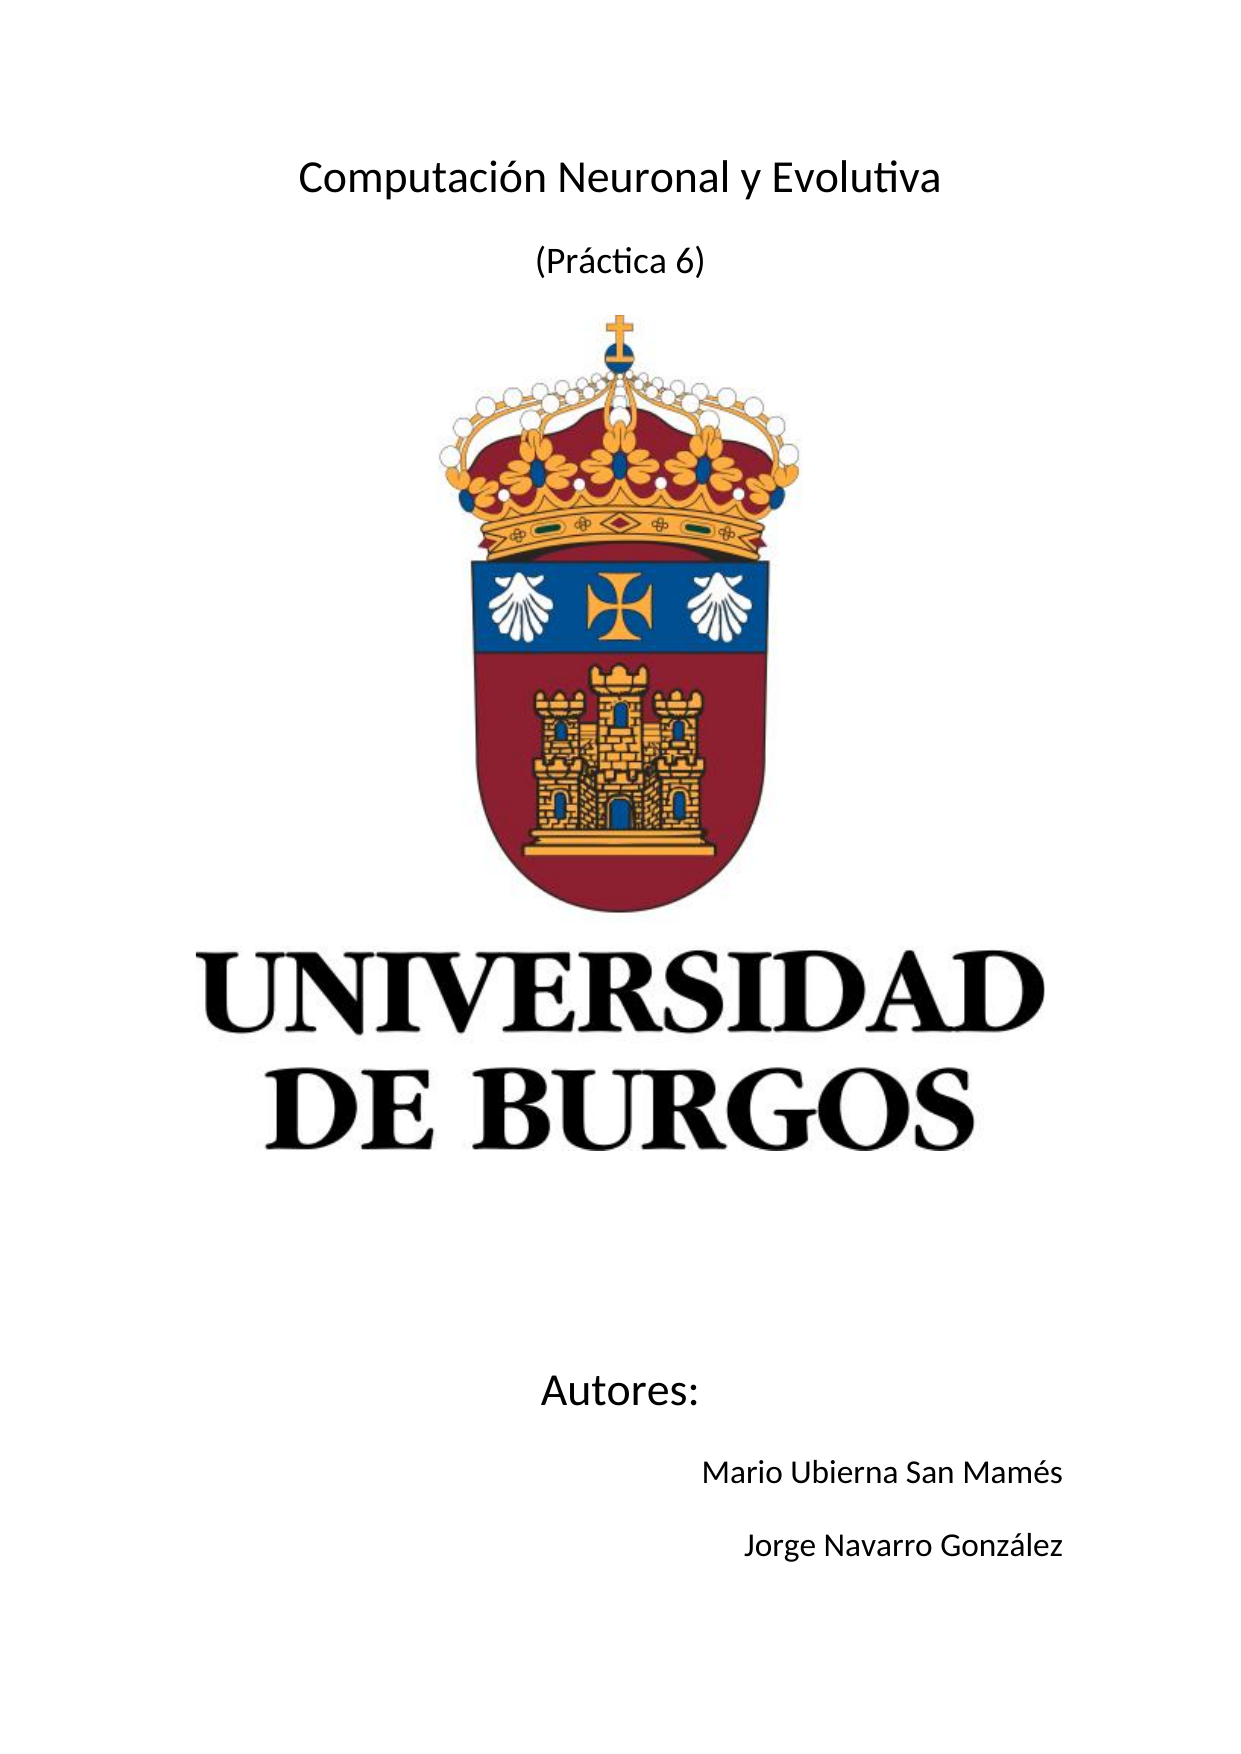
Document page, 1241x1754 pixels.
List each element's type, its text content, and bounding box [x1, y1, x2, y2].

text Jorge Navarro González [177, 1524, 1063, 1565]
text (Práctica 6) [177, 237, 1063, 283]
text Mario Ubierna San Mamés [177, 1451, 1063, 1492]
text Autores: [177, 1361, 1063, 1417]
text Computación Neuronal y Evolutiva [177, 148, 1063, 203]
picture [195, 315, 1045, 1151]
